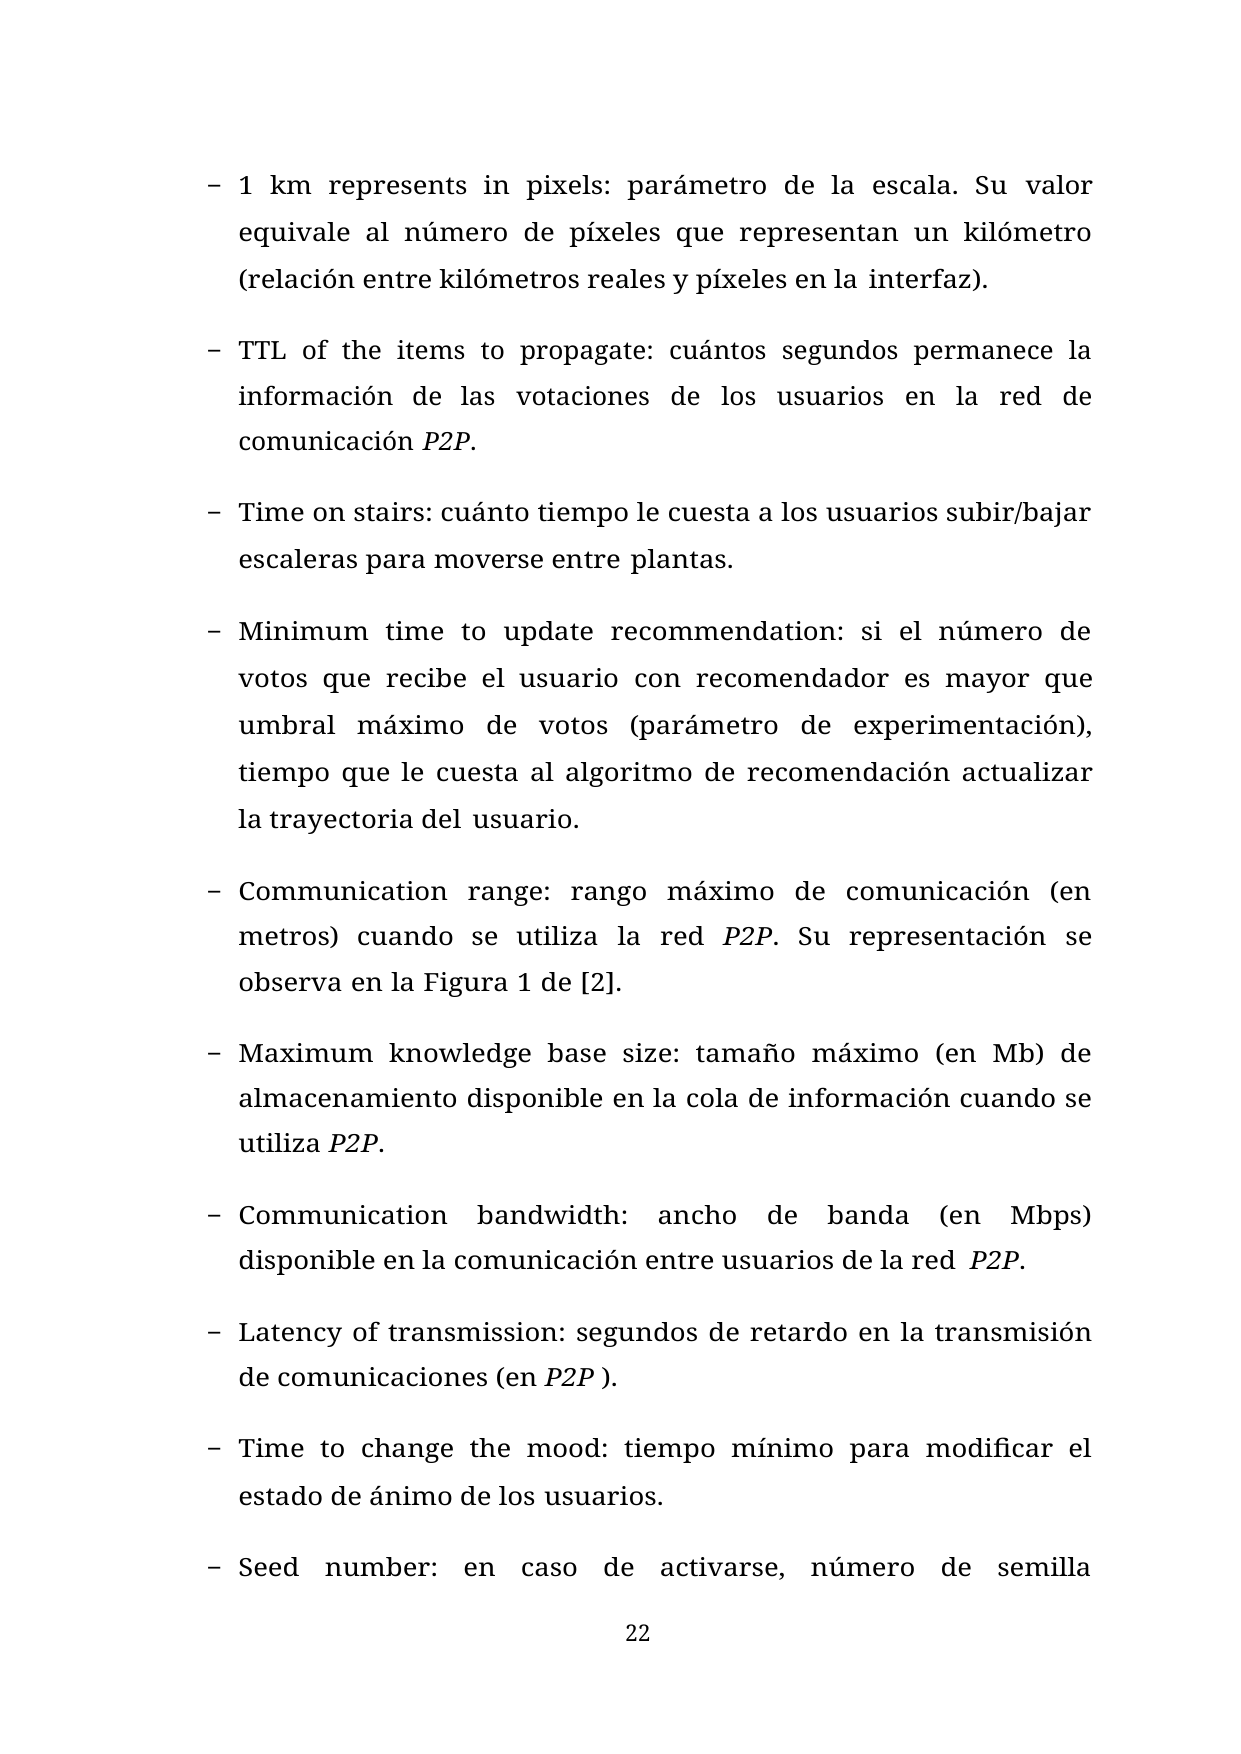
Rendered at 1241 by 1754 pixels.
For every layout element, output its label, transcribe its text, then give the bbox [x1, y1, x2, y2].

list Time on stairs: cuánto tiempo le cuesta a los usuarios subir/bajar escaleras para moverse entre plantas. [206, 495, 1093, 576]
list Time to change the mood: tiempo mínimo para modificar el estado de ánimo de los usuarios. [206, 1431, 1093, 1512]
list Communication range: rango máximo de comunicación (en metros) cuando se utiliza la red P2P. Su representación se observa en la Figura 1 de [2]. [206, 874, 1092, 998]
list Communication bandwidth: ancho de banda (en Mbps) disponible en la comunicación entre usuarios de la red P2P. [206, 1198, 1093, 1277]
list 1 km represents in pixels: parámetro de la escala. Su valor equivale al número de píxeles que representan un kilómetro (relación entre kilómetros reales y píxeles en la interfaz). [206, 167, 1093, 295]
list Minimum time to update recommendation: si el número de votos que recibe el usuario con recomendador es mayor que umbral máximo de votos (parámetro de experimentación), tiempo que le cuesta al algoritmo de recomendación actualizar la trayectoria del usuario. [206, 614, 1093, 836]
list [206, 1550, 1093, 1584]
list Latency of transmission: segundos de retardo en la transmisión de comunicaciones (en P2P ). [206, 1314, 1092, 1394]
list Maximum knowledge base size: tamaño máximo (en Mb) de almacenamiento disponible en la cola de información cuando se utiliza P2P. [206, 1036, 1093, 1160]
list TTL of the items to propagate: cuántos segundos permanece la información de las votaciones de los usuarios en la red de comunicación P2P. [206, 333, 1093, 457]
